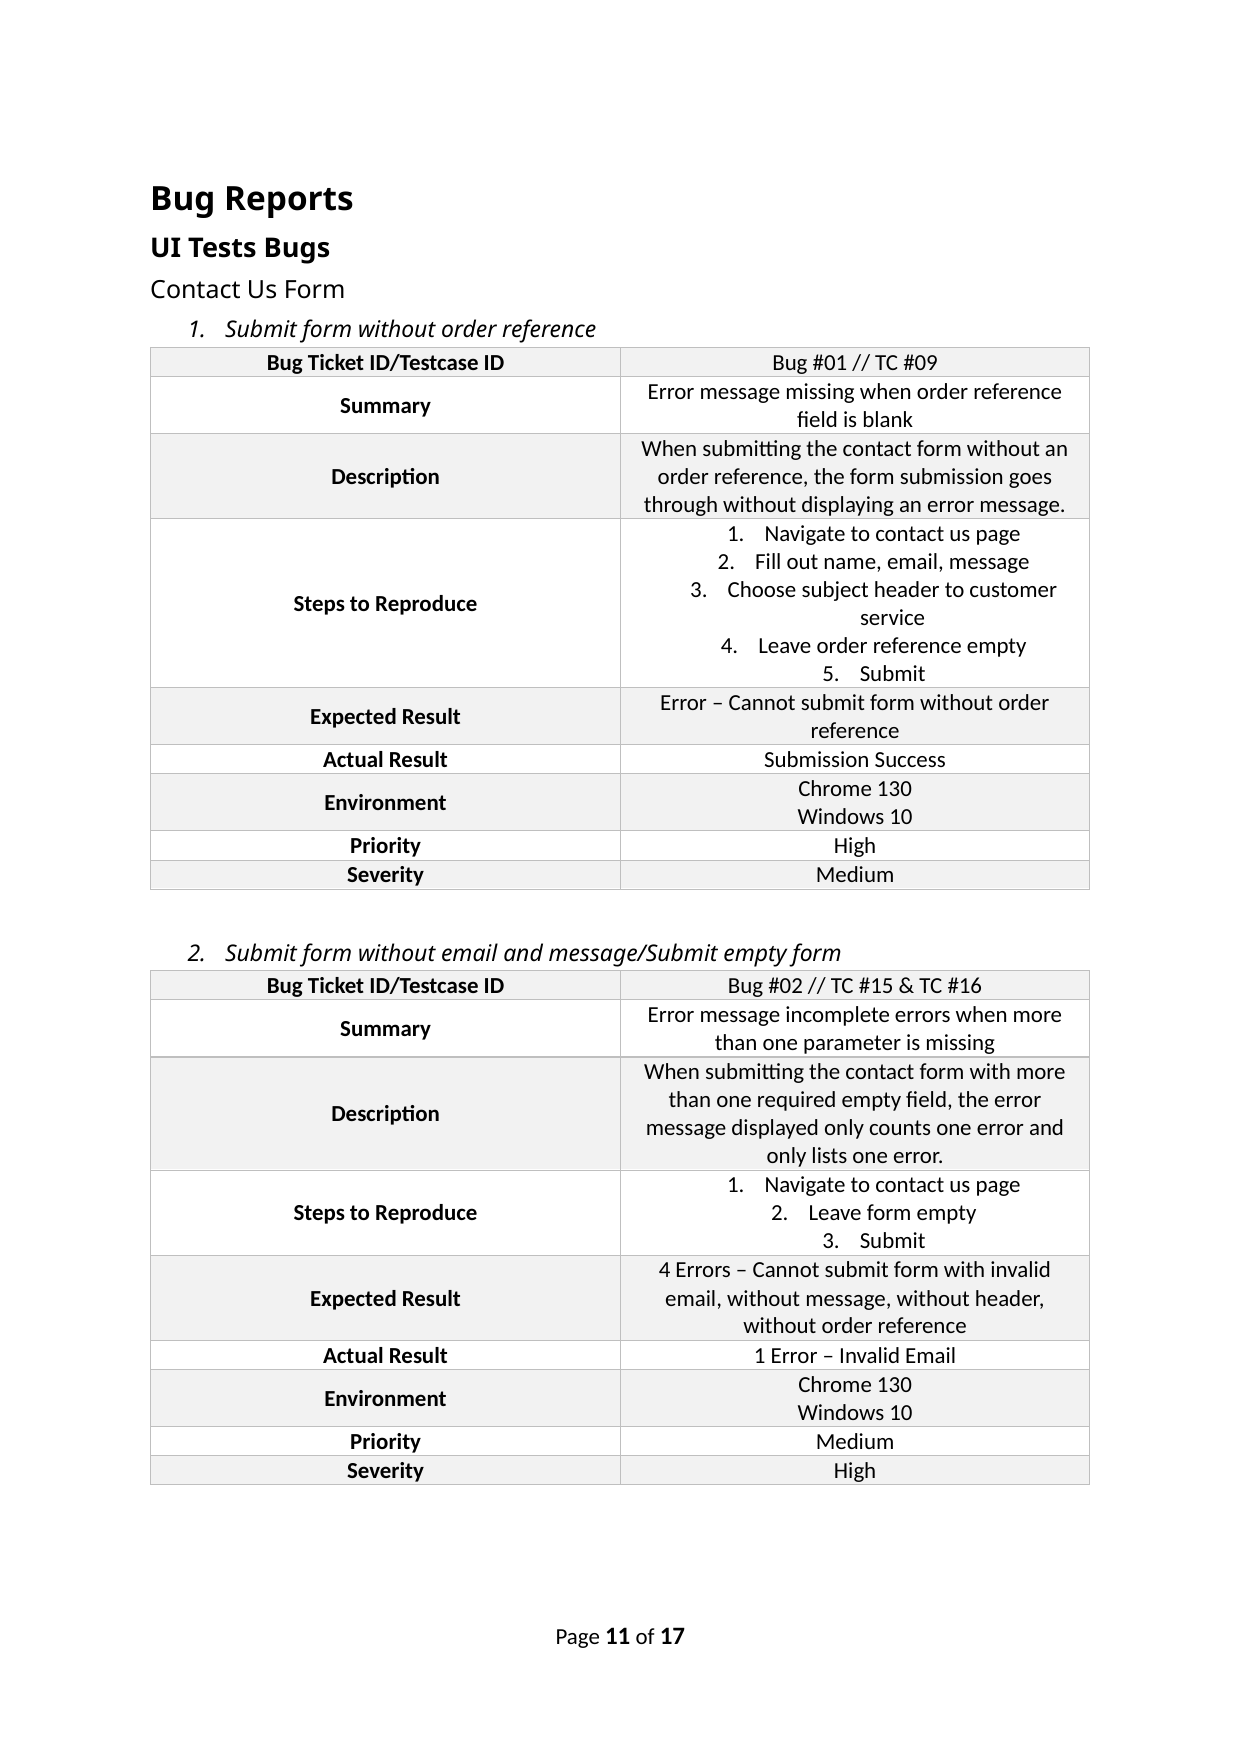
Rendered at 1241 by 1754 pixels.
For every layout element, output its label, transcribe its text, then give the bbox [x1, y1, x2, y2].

subtitle UI Tests Bugs [150, 228, 1090, 265]
table_header Bug Ticket ID/Testcase ID [151, 348, 620, 376]
table_cell Navigate to contact us page Leave form empty Submit [621, 1171, 1089, 1254]
table_cell Description [151, 1058, 620, 1169]
table_cell Navigate to contact us page Fill out name, email, message Choose subject header to customer service Leave order reference empty Submit [621, 519, 1089, 687]
table_cell Priority [151, 1427, 620, 1455]
subtitle Submit form without order reference [187, 313, 1090, 344]
table_cell Chrome 130 Windows 10 [621, 774, 1089, 830]
table_header Bug #02 // TC #15 & TC #16 [621, 971, 1089, 999]
table_header Bug #01 // TC #09 [621, 348, 1089, 376]
table_cell Actual Result [151, 745, 620, 773]
table_cell Submission Success [621, 745, 1089, 773]
table_cell Expected Result [151, 1256, 620, 1340]
table_cell Environment [151, 774, 620, 830]
table_cell When submitting the contact form without an order reference, the form submission goes through without displaying an error message. [621, 434, 1089, 518]
table_cell Medium [621, 861, 1089, 888]
table_cell 4 Errors – Cannot submit form with invalid email, without message, without header, without order reference [621, 1256, 1089, 1340]
table_cell Severity [151, 1456, 620, 1484]
subtitle Contact Us Form [150, 272, 1090, 306]
table_header Bug Ticket ID/Testcase ID [151, 971, 620, 999]
table_cell Error message missing when order reference field is blank [621, 377, 1089, 433]
table_cell 1 Error – Invalid Email [621, 1341, 1089, 1369]
table_cell Expected Result [151, 688, 620, 744]
table_cell Medium [621, 1427, 1089, 1455]
table_cell Actual Result [151, 1341, 620, 1369]
table_cell High [621, 831, 1089, 859]
table_cell Severity [151, 861, 620, 888]
table_cell Priority [151, 831, 620, 859]
table_cell High [621, 1456, 1089, 1484]
table_cell Error – Cannot submit form without order reference [621, 688, 1089, 744]
subtitle Submit form without email and message/Submit empty form [187, 936, 1090, 968]
table_cell Steps to Reproduce [151, 1171, 620, 1254]
table_cell Description [151, 434, 620, 518]
table_cell When submitting the contact form with more than one required empty field, the error message displayed only counts one error and only lists one error. [621, 1058, 1089, 1169]
subtitle Bug Reports [150, 175, 1090, 220]
table_cell Environment [151, 1370, 620, 1426]
table_cell Chrome 130 Windows 10 [621, 1370, 1089, 1426]
table_cell Error message incomplete errors when more than one parameter is missing [621, 1000, 1089, 1056]
table_cell Summary [151, 377, 620, 433]
table_cell Summary [151, 1000, 620, 1056]
table_cell Steps to Reproduce [151, 519, 620, 687]
